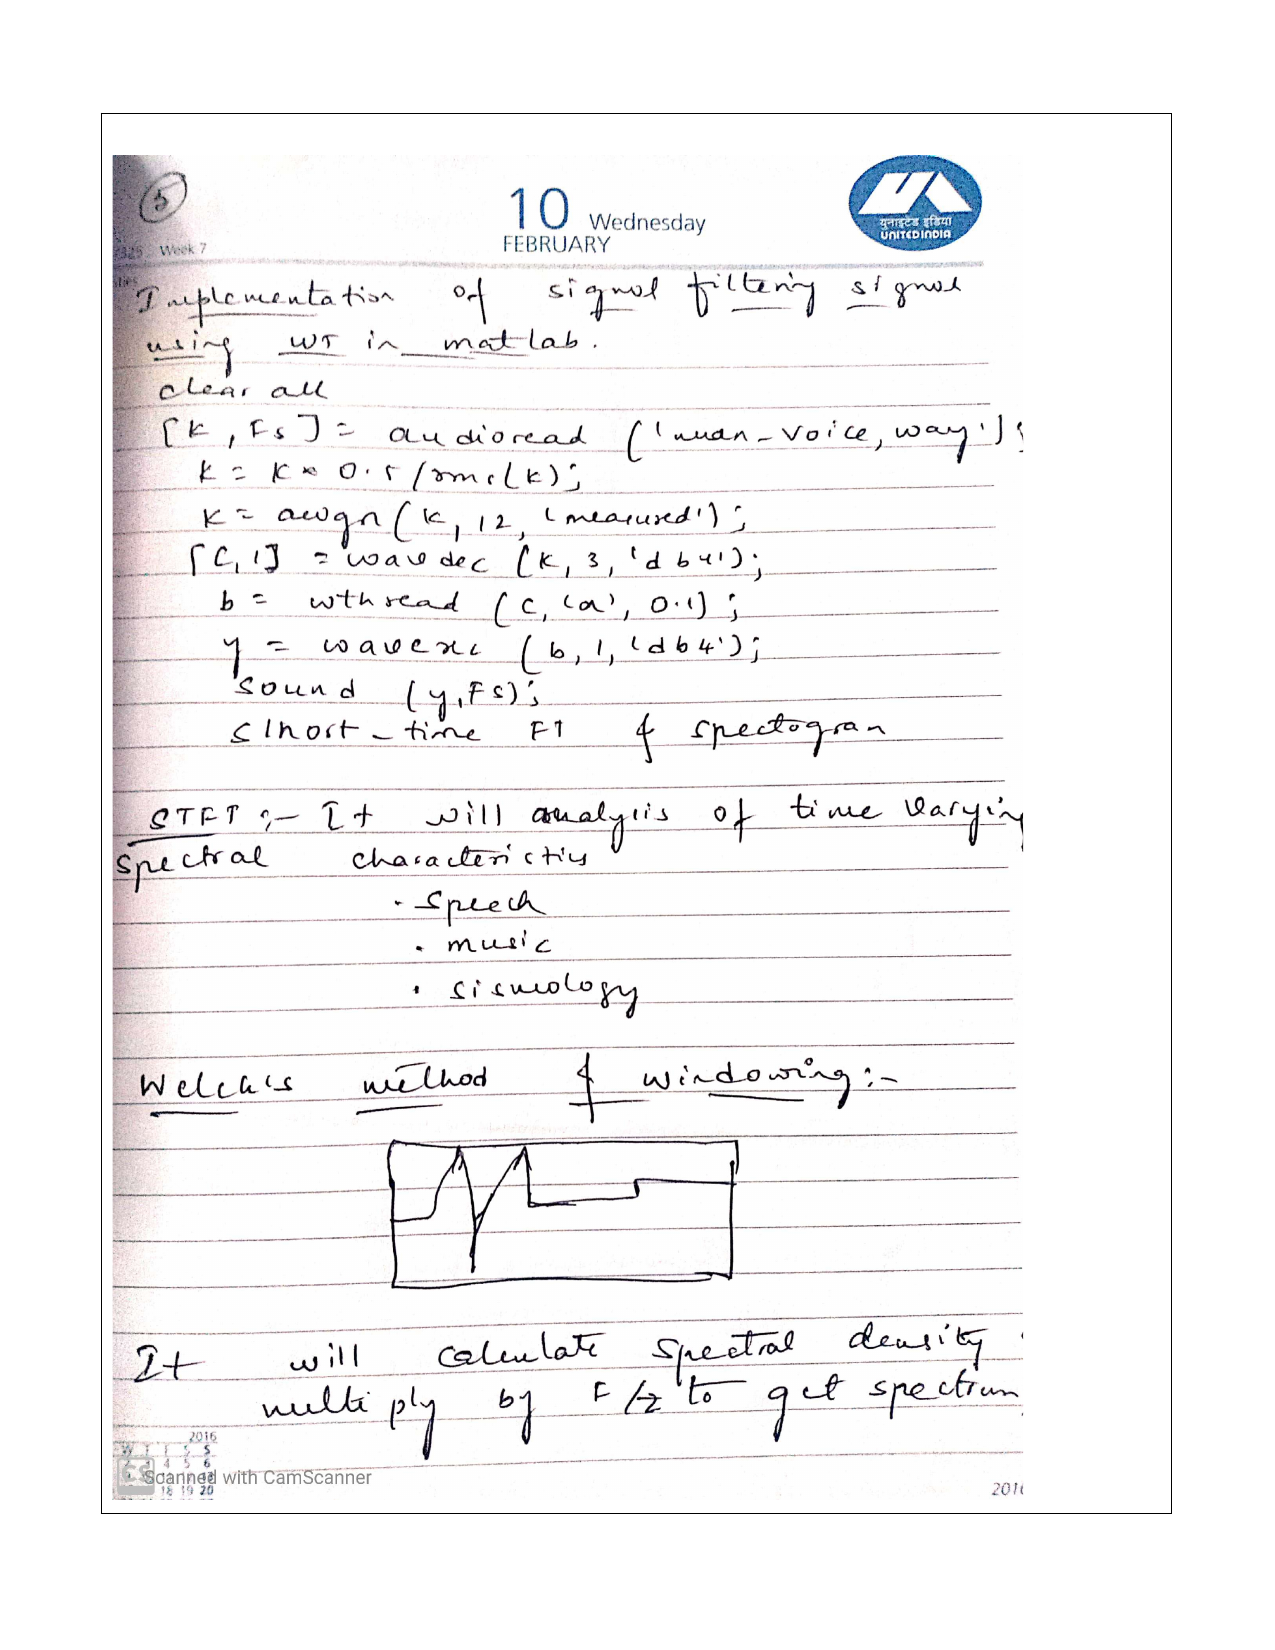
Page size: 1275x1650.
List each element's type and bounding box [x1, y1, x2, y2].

table_cell [102, 114, 1171, 1513]
picture [112, 155, 1024, 1500]
